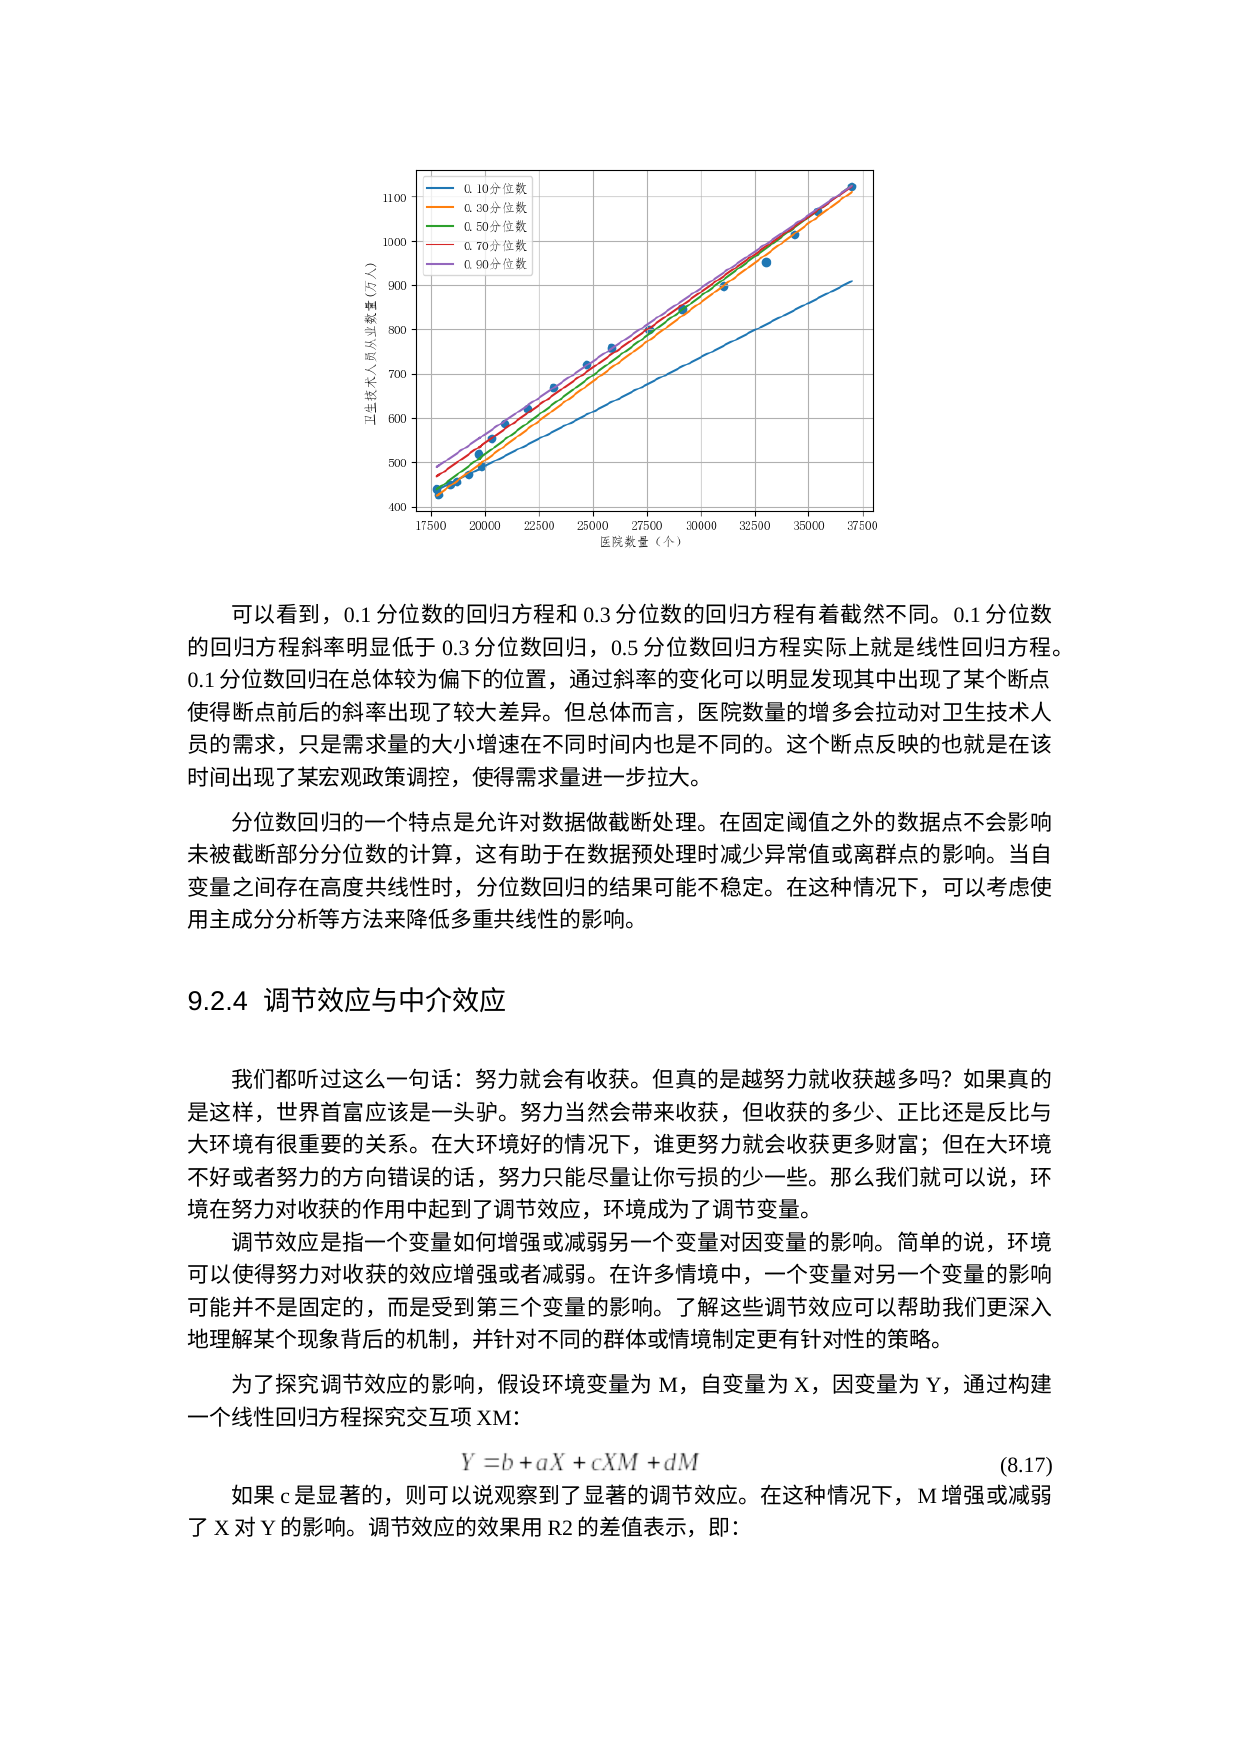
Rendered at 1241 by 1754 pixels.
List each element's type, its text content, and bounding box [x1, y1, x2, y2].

text 为了探究调节效应的影响，假设环境变量为M，自变量为X，因变量为Y，通过构建一个线性回归方程探究交互项XM： [187, 1367, 1053, 1432]
table_header (8.17) [989, 1445, 1064, 1477]
text 可以看到，0.1分位数的回归方程和0.3分位数的回归方程有着截然不同。0.1分位数的回归方程斜率明显低于0.3分位数回归，0.5分位数回归方程实际上就是线性回归方程。0.1分位数回归在总体较为偏下的位置，通过斜率的变化可以明显发现其中出现了某个断点使得断点前后的斜率出现了较大差异。但总体而言，医院数量的增多会拉动对卫生技术人员的需求，只是需求量的大小增速在不同时间内也是不同的。这个断点反映的也就是在该时间出现了某宏观政策调控，使得需求量进一步拉大。 [187, 597, 1053, 792]
subtitle 9.2.4 调节效应与中介效应 [187, 966, 1053, 1031]
picture [354, 162, 887, 557]
table_header [176, 1445, 988, 1477]
text 分位数回归的一个特点是允许对数据做截断处理。在固定阈值之外的数据点不会影响未被截断部分分位数的计算，这有助于在数据预处理时减少异常值或离群点的影响。当自变量之间存在高度共线性时，分位数回归的结果可能不稳定。在这种情况下，可以考虑使用主成分分析等方法来降低多重共线性的影响。 [187, 804, 1053, 934]
text 如果c是显著的，则可以说观察到了显著的调节效应。在这种情况下，M增强或减弱了X对Y的影响。调节效应的效果用R2的差值表示，即： [187, 1477, 1053, 1542]
text 调节效应是指一个变量如何增强或减弱另一个变量对因变量的影响。简单的说，环境可以使得努力对收获的效应增强或者减弱。在许多情境中，一个变量对另一个变量的影响可能并不是固定的，而是受到第三个变量的影响。了解这些调节效应可以帮助我们更深入地理解某个现象背后的机制，并针对不同的群体或情境制定更有针对性的策略。 [187, 1224, 1053, 1354]
text 我们都听过这么一句话：努力就会有收获。但真的是越努力就收获越多吗？如果真的是这样，世界首富应该是一头驴。努力当然会带来收获，但收获的多少、正比还是反比与大环境有很重要的关系。在大环境好的情况下，谁更努力就会收获更多财富；但在大环境不好或者努力的方向错误的话，努力只能尽量让你亏损的少一些。那么我们就可以说，环境在努力对收获的作用中起到了调节效应，环境成为了调节变量。 [187, 1062, 1053, 1224]
